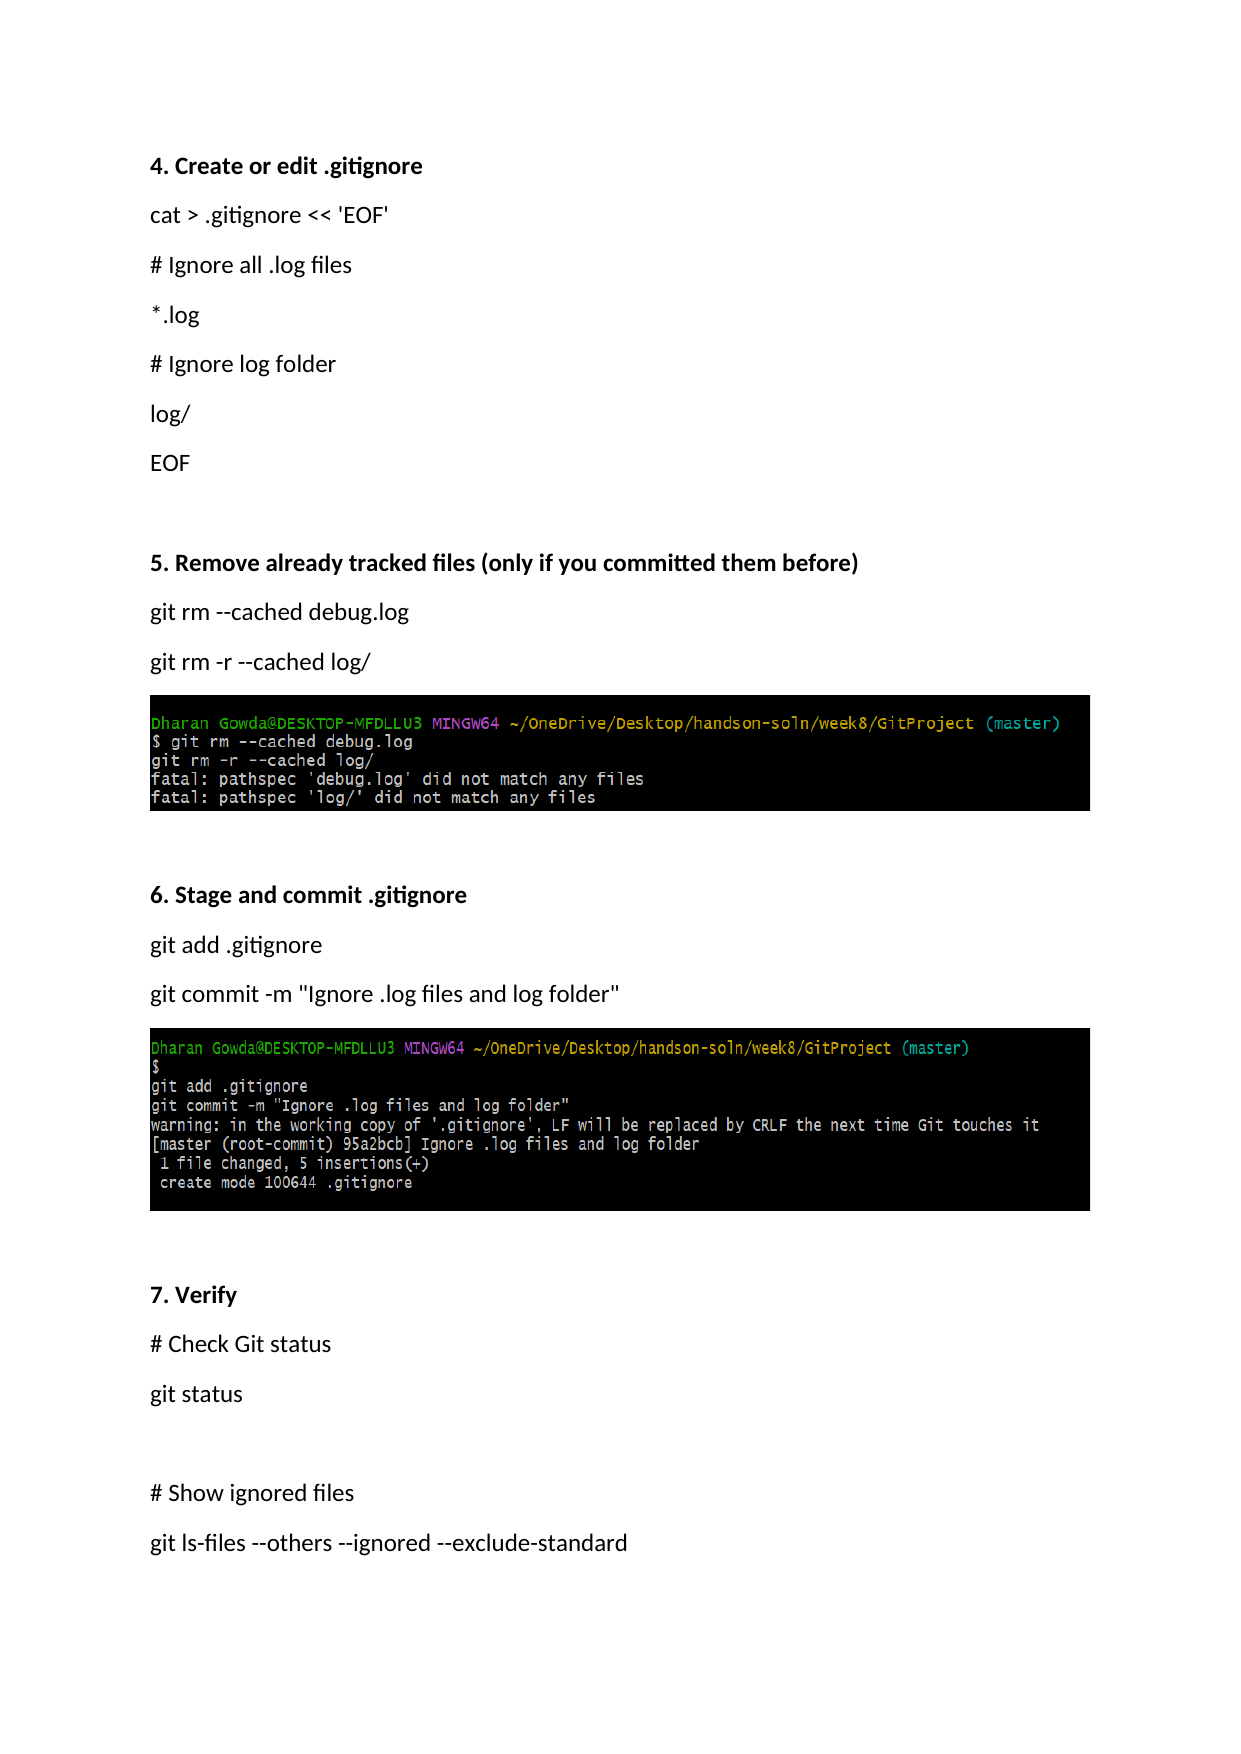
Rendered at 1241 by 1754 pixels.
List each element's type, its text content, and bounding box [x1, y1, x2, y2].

text # Show ignored files [150, 1477, 1090, 1508]
text 5. Remove already tracked files (only if you committed them before) [150, 547, 1090, 577]
text # Ignore all .log files [150, 249, 1090, 280]
text EOF [150, 447, 1090, 478]
text git add .gitignore [150, 929, 1090, 959]
text log/ [150, 398, 1090, 428]
text git status [150, 1378, 1090, 1409]
text git rm -r --cached log/ [150, 646, 1090, 676]
text git rm --cached debug.log [150, 596, 1090, 627]
text # Ignore log folder [150, 348, 1090, 379]
text 7. Verify [150, 1279, 1090, 1309]
text *.log [150, 299, 1090, 329]
text 4. Create or edit .gitignore [150, 150, 1090, 181]
text 6. Stage and commit .gitignore [150, 879, 1090, 910]
text git commit -m "Ignore .log files and log folder" [150, 979, 1090, 1009]
text cat > .gitignore << 'EOF' [150, 199, 1090, 230]
text # Check Git status [150, 1328, 1090, 1359]
picture [150, 1028, 1091, 1211]
picture [150, 695, 1091, 811]
text git ls-files --others --ignored --exclude-standard [150, 1527, 1090, 1557]
